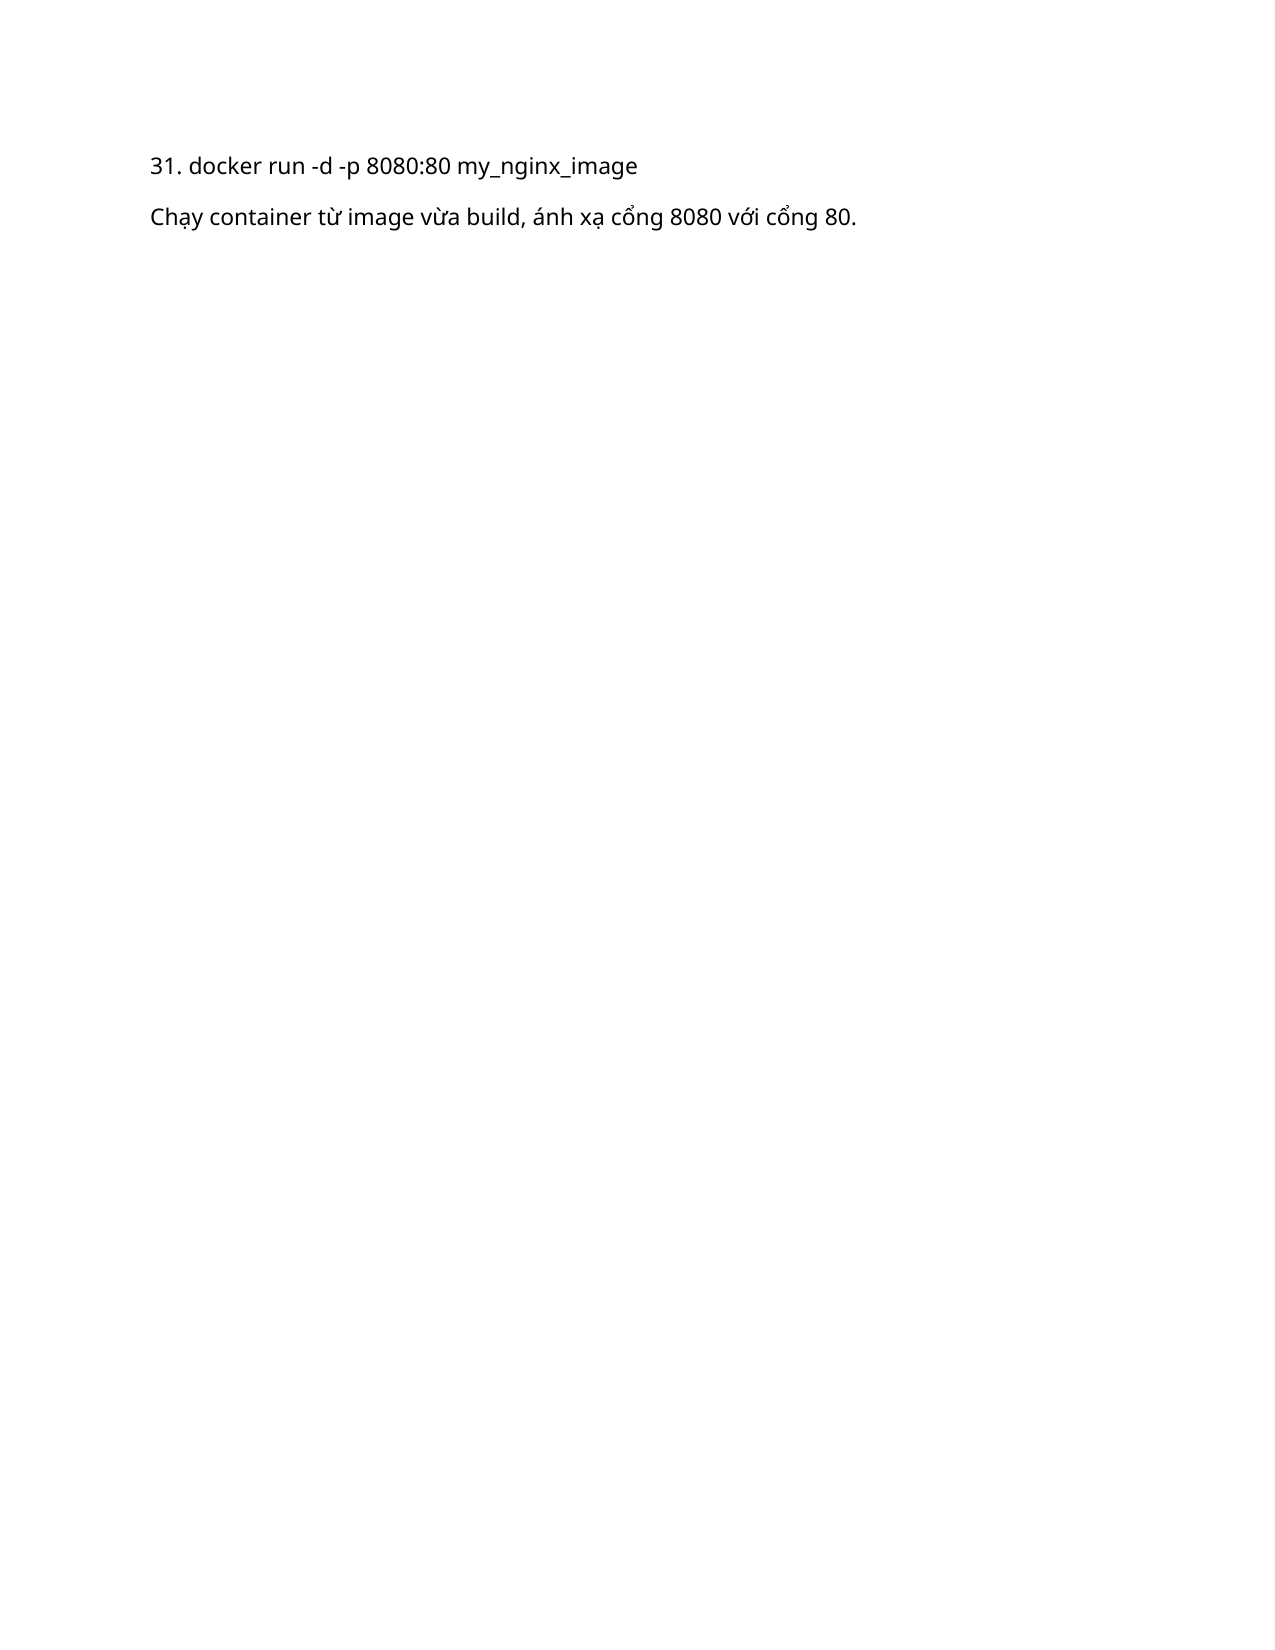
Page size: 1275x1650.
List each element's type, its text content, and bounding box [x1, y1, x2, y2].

text Chạy container từ image vừa build, ánh xạ cổng 8080 với cổng 80. [150, 200, 1125, 232]
text 31. docker run -d -p 8080:80 my_nginx_image [150, 150, 1125, 181]
